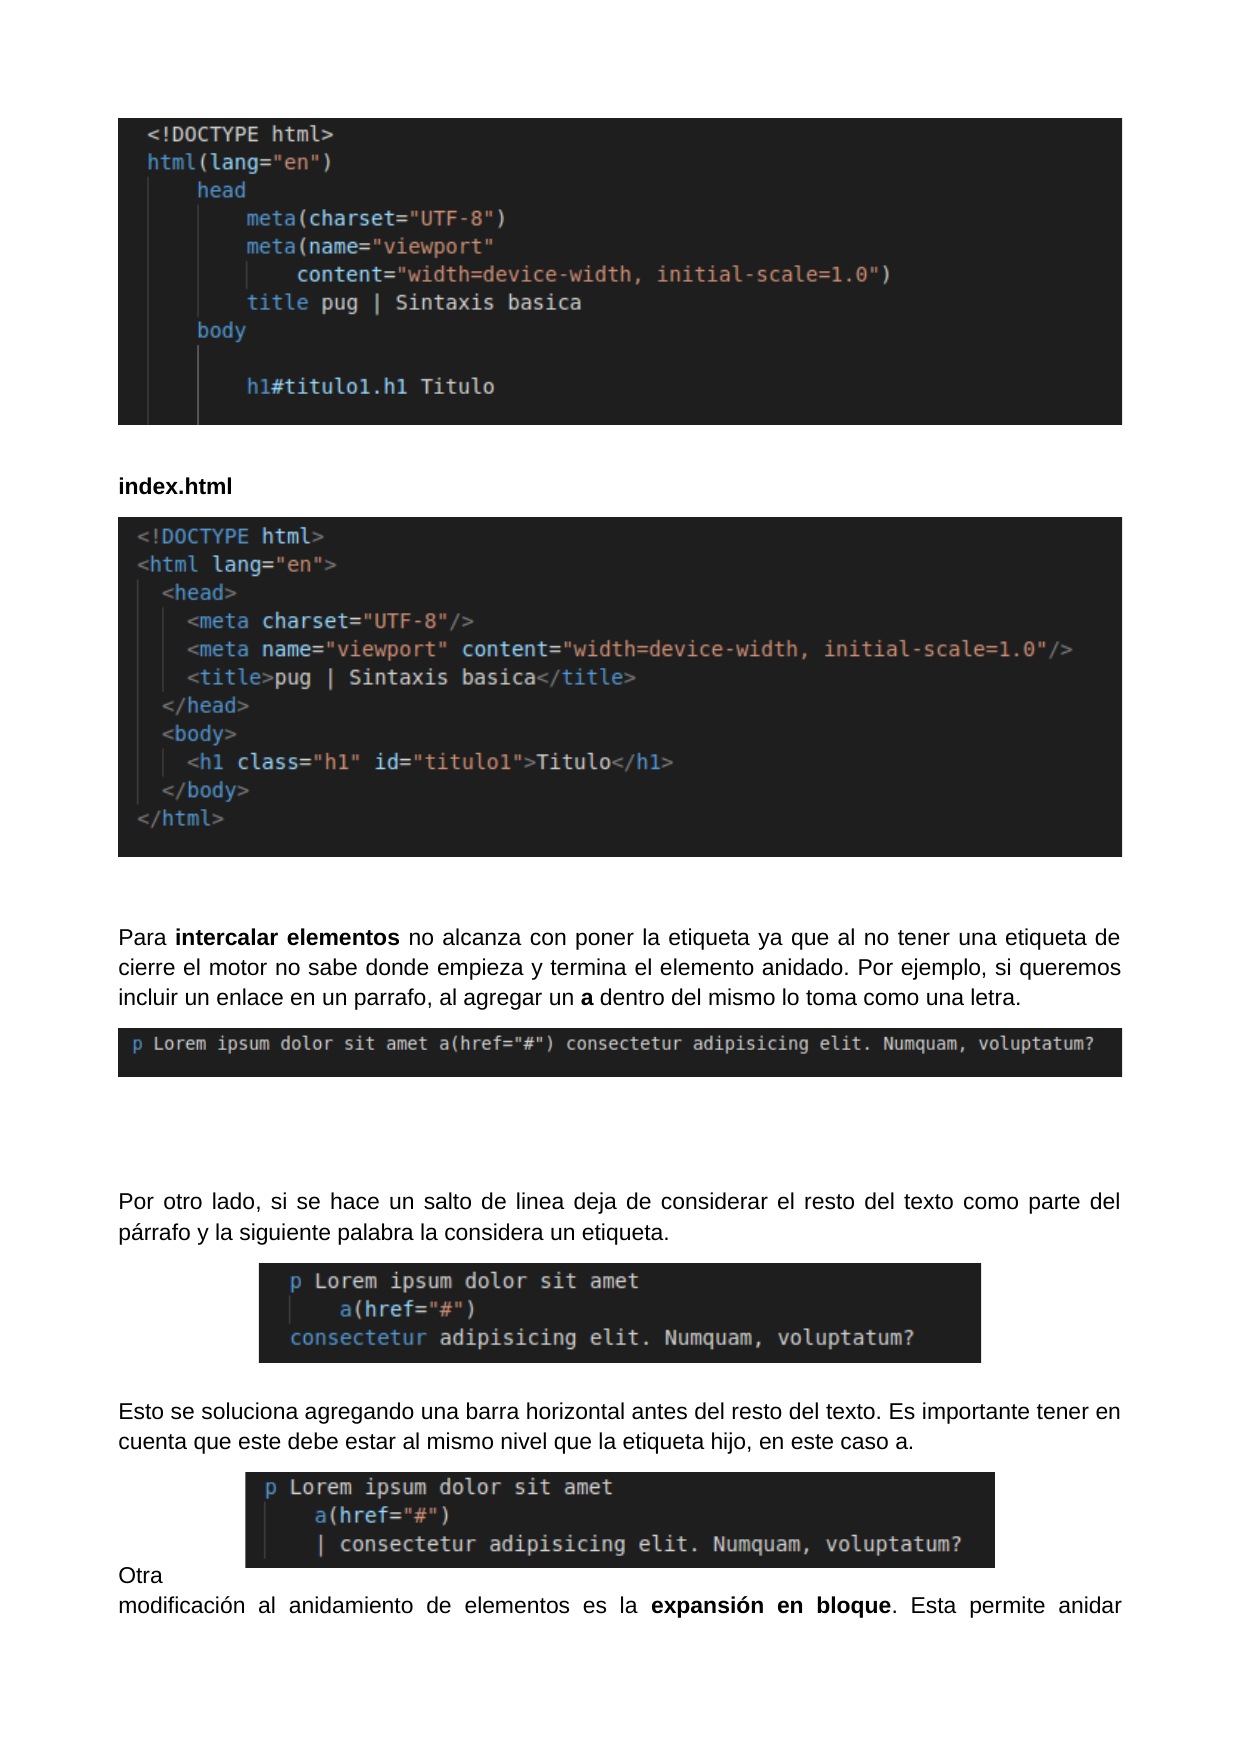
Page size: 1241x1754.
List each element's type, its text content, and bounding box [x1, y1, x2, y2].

text Esto se soluciona agregando una barra horizontal antes del resto del texto. Es importante tener en cuenta que este debe estar al mismo nivel que la etiqueta hijo, en este caso a. [118, 1398, 1122, 1454]
text Por otro lado, si se hace un salto de linea deja de considerar el resto del texto como parte del párrafo y la siguiente palabra la considera un etiqueta. [118, 1188, 1122, 1245]
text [118, 1562, 1122, 1619]
picture [258, 1263, 982, 1363]
picture [118, 517, 1123, 857]
text index.html [118, 473, 1122, 499]
picture [118, 1028, 1123, 1077]
picture [245, 1472, 995, 1568]
picture [118, 118, 1123, 425]
text Para intercalar elementos no alcanza con poner la etiqueta ya que al no tener una etiqueta de cierre el motor no sabe donde empieza y termina el elemento anidado. Por ejemplo, si queremos incluir un enlace en un parrafo, al agregar un a dentro del mismo lo toma como una letra. [118, 923, 1122, 1010]
